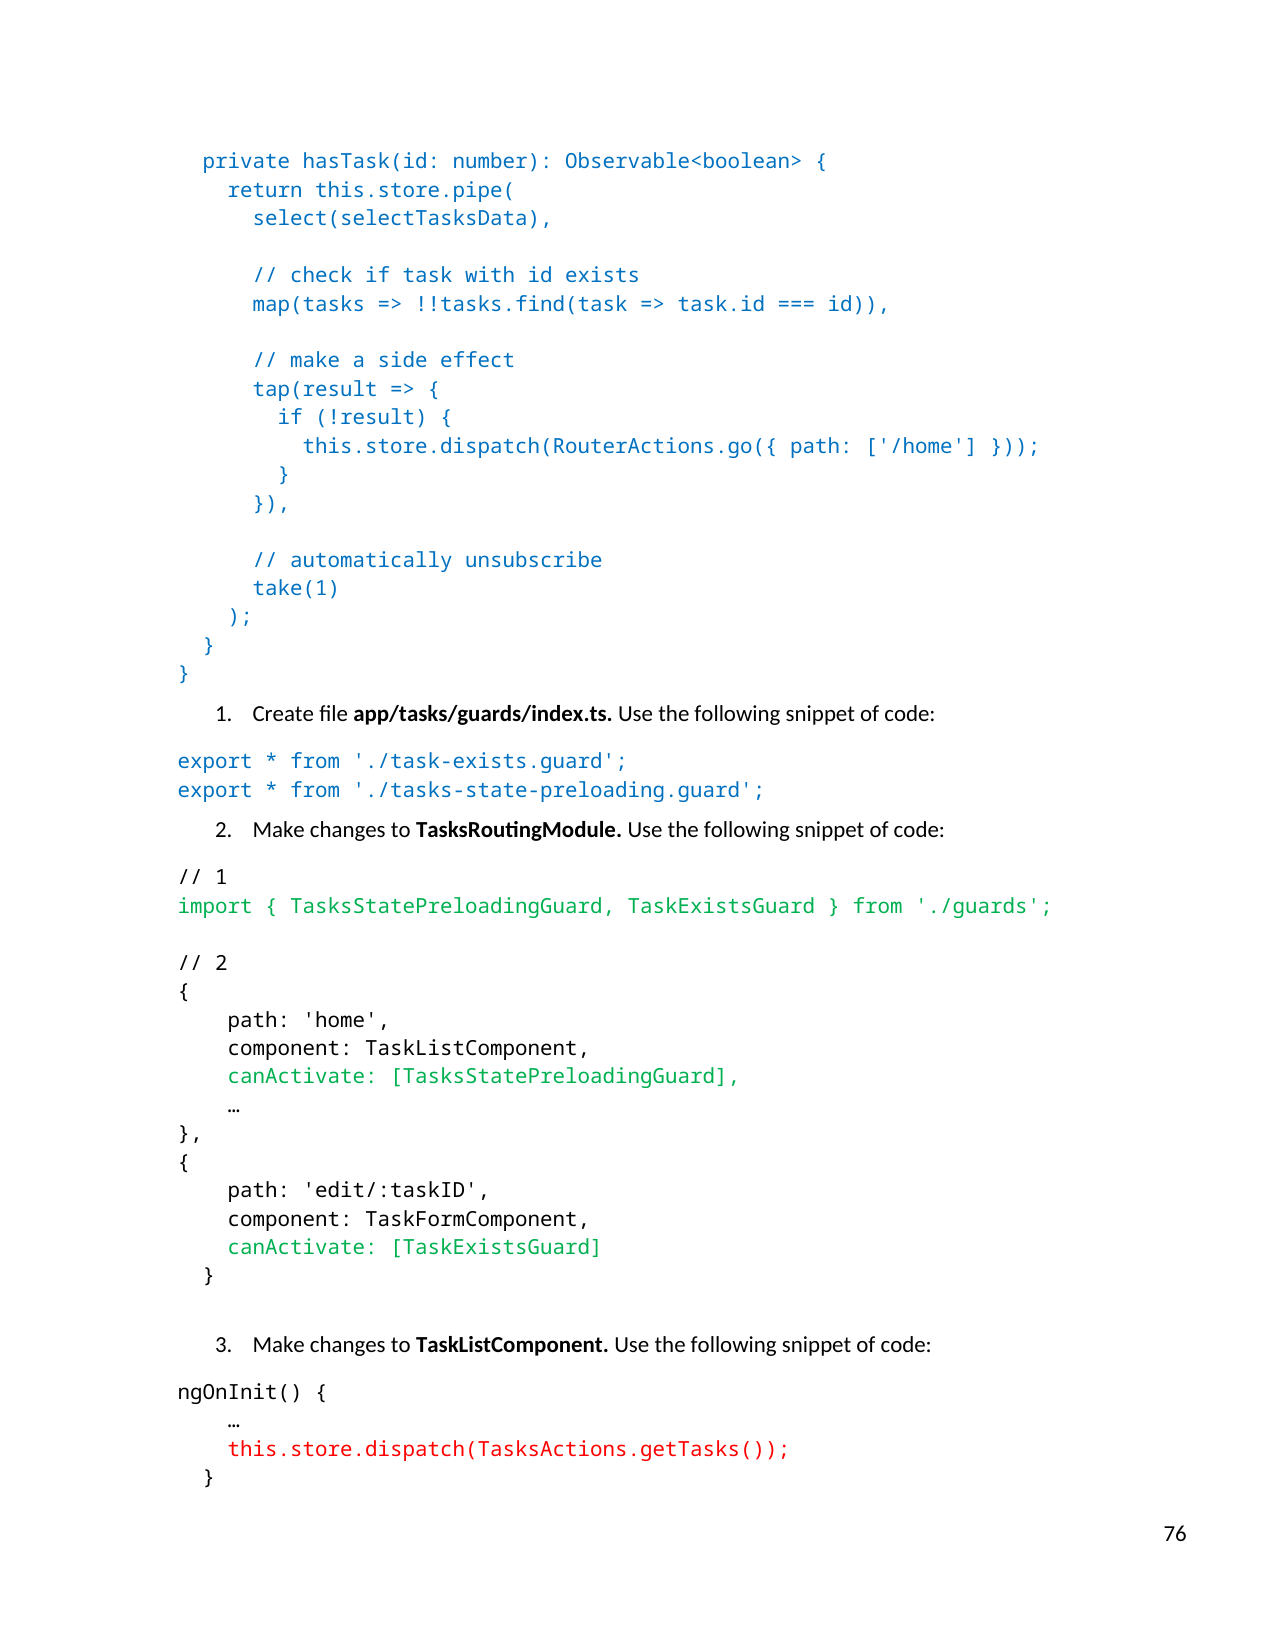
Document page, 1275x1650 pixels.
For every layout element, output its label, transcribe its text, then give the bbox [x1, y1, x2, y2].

text // check if task with id exists [177, 260, 1186, 289]
text component: TaskListComponent, [177, 1033, 1186, 1062]
text return this.store.pipe( [177, 175, 1186, 203]
list Make changes to TaskListComponent. Use the following snippet of code: [215, 1330, 1186, 1358]
text take(1) [177, 573, 1186, 602]
text canActivate: [TasksStatePreloadingGuard], [177, 1062, 1186, 1090]
text // automatically unsubscribe [177, 545, 1186, 573]
text ); [177, 602, 1186, 630]
text { [177, 976, 1186, 1005]
text component: TaskFormComponent, [177, 1204, 1186, 1232]
text } [177, 1261, 1186, 1289]
text canActivate: [TaskExistsGuard] [177, 1232, 1186, 1261]
text … [177, 1090, 1186, 1118]
text { [177, 1147, 1186, 1175]
text }), [177, 488, 1186, 516]
text if (!result) { [177, 402, 1186, 431]
text this.store.dispatch(RouterActions.go({ path: ['/home'] })); [177, 431, 1186, 459]
text path: 'edit/:taskID', [177, 1175, 1186, 1204]
text } [177, 459, 1186, 488]
text } [177, 658, 1186, 687]
text // 2 [177, 948, 1186, 976]
text } [177, 1462, 1186, 1491]
text export * from './tasks-state-preloading.guard'; [177, 775, 1186, 803]
text }, [177, 1118, 1186, 1147]
text private hasTask(id: number): Observable<boolean> { [177, 147, 1186, 175]
list Create file app/tasks/guards/index.ts. Use the following snippet of code: [215, 699, 1186, 727]
list Make changes to TasksRoutingModule. Use the following snippet of code: [215, 816, 1186, 844]
text select(selectTasksData), [177, 203, 1186, 232]
text // 1 [177, 862, 1186, 891]
text this.store.dispatch(TasksActions.getTasks()); [177, 1434, 1186, 1462]
text // make a side effect [177, 346, 1186, 374]
text } [177, 630, 1186, 658]
text path: 'home', [177, 1005, 1186, 1033]
text import { TasksStatePreloadingGuard, TaskExistsGuard } from './guards'; [177, 891, 1186, 919]
text tap(result => { [177, 374, 1186, 402]
text export * from './task-exists.guard'; [177, 746, 1186, 775]
text ngOnInit() { [177, 1377, 1186, 1405]
text map(tasks => !!tasks.find(task => task.id === id)), [177, 289, 1186, 317]
text … [177, 1405, 1186, 1434]
